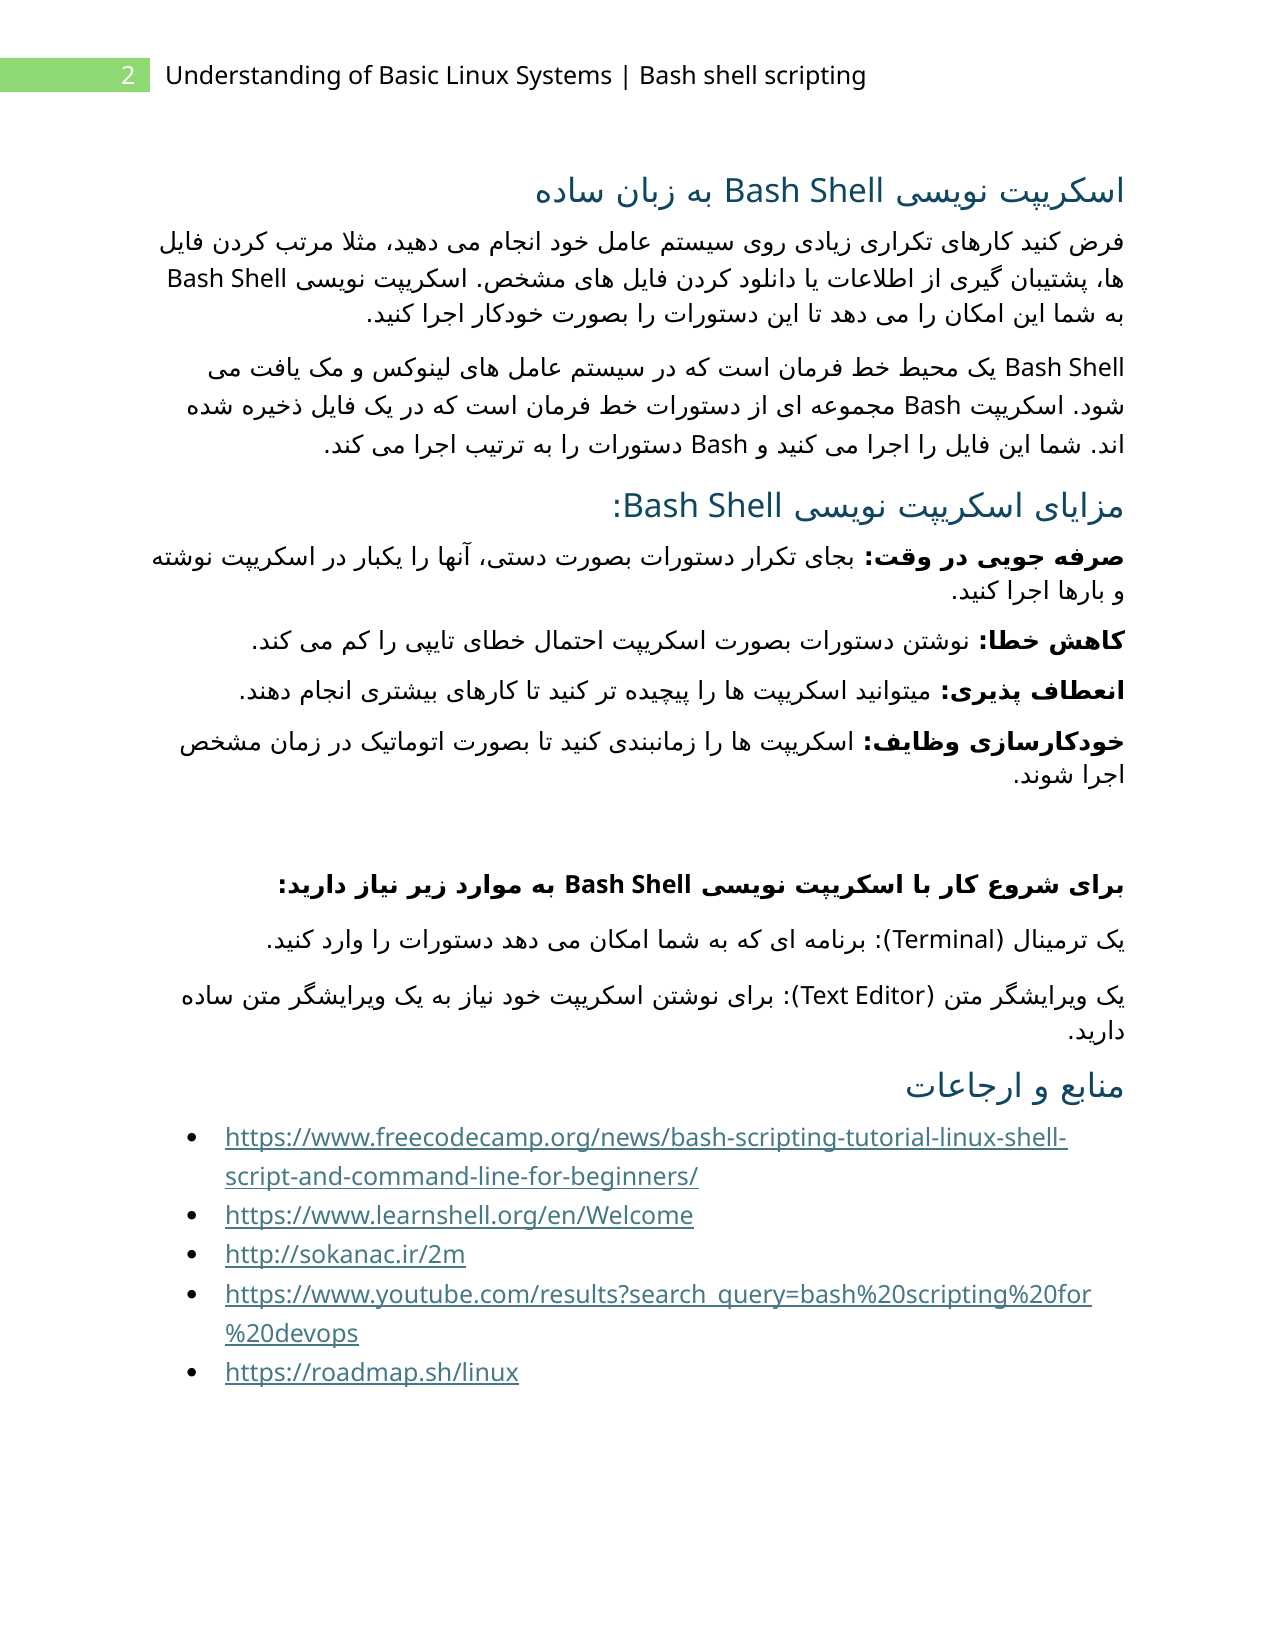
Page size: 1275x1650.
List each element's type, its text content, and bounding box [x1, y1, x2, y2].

list https://www.freecodecamp.org/news/bash-scripting-tutorial-linux-shell-script-and-command-line-for-beginners/ [187, 1119, 1125, 1193]
text Bash Shell یک محیط خط فرمان است که در سیستم عامل های لینوکس و مک یافت می شود. اسکریپت Bash مجموعه ای از دستورات خط فرمان است که در یک فایل ذخیره شده اند. شما این فایل را اجرا می کنید و Bash دستورات را به ترتیب اجرا می کند. [150, 349, 1125, 460]
text کاهش خطا: نوشتن دستورات بصورت اسکریپت احتمال خطای تایپی را کم می کند. [150, 626, 1125, 656]
text صرفه جویی در وقت: بجای تکرار دستورات بصورت دستی، آنها را یکبار در اسکریپت نوشته و بارها اجرا کنید. [150, 543, 1125, 605]
list http://sokanac.ir/2m [187, 1237, 1125, 1271]
text یک ویرایشگر متن (Text Editor): برای نوشتن اسکریپت خود نیاز به یک ویرایشگر متن ساده دارید. [150, 978, 1125, 1046]
subtitle منابع و ارجاعات [150, 1067, 1125, 1106]
list https://www.youtube.com/results?search_query=bash%20scripting%20for%20devops [187, 1276, 1125, 1349]
subtitle مزایای اسکریپت نویسی Bash Shell: [150, 482, 1125, 527]
list https://roadmap.sh/linux [187, 1354, 1125, 1389]
list https://www.learnshell.org/en/Welcome [187, 1198, 1125, 1232]
text انعطاف پذیری: میتوانید اسکریپت ها را پیچیده تر کنید تا کارهای بیشتری انجام دهند. [150, 677, 1125, 706]
text خودکارسازی وظایف: اسکریپت ها را زمانبندی کنید تا بصورت اتوماتیک در زمان مشخص اجرا شوند. [150, 727, 1125, 789]
text فرض کنید کارهای تکراری زیادی روی سیستم عامل خود انجام می دهید، مثلا مرتب کردن فایل ها، پشتیبان گیری از اطلاعات یا دانلود کردن فایل های مشخص. اسکریپت نویسی Bash Shell به شما این امکان را می دهد تا این دستورات را بصورت خودکار اجرا کنید. [150, 227, 1125, 328]
text برای شروع کار با اسکریپت نویسی Bash Shell به موارد زیر نیاز دارید: [150, 866, 1125, 900]
subtitle اسکریپت نویسی Bash Shell به زبان ساده [150, 167, 1125, 212]
text یک ترمینال (Terminal): برنامه ای که به شما امکان می دهد دستورات را وارد کنید. [150, 922, 1125, 956]
